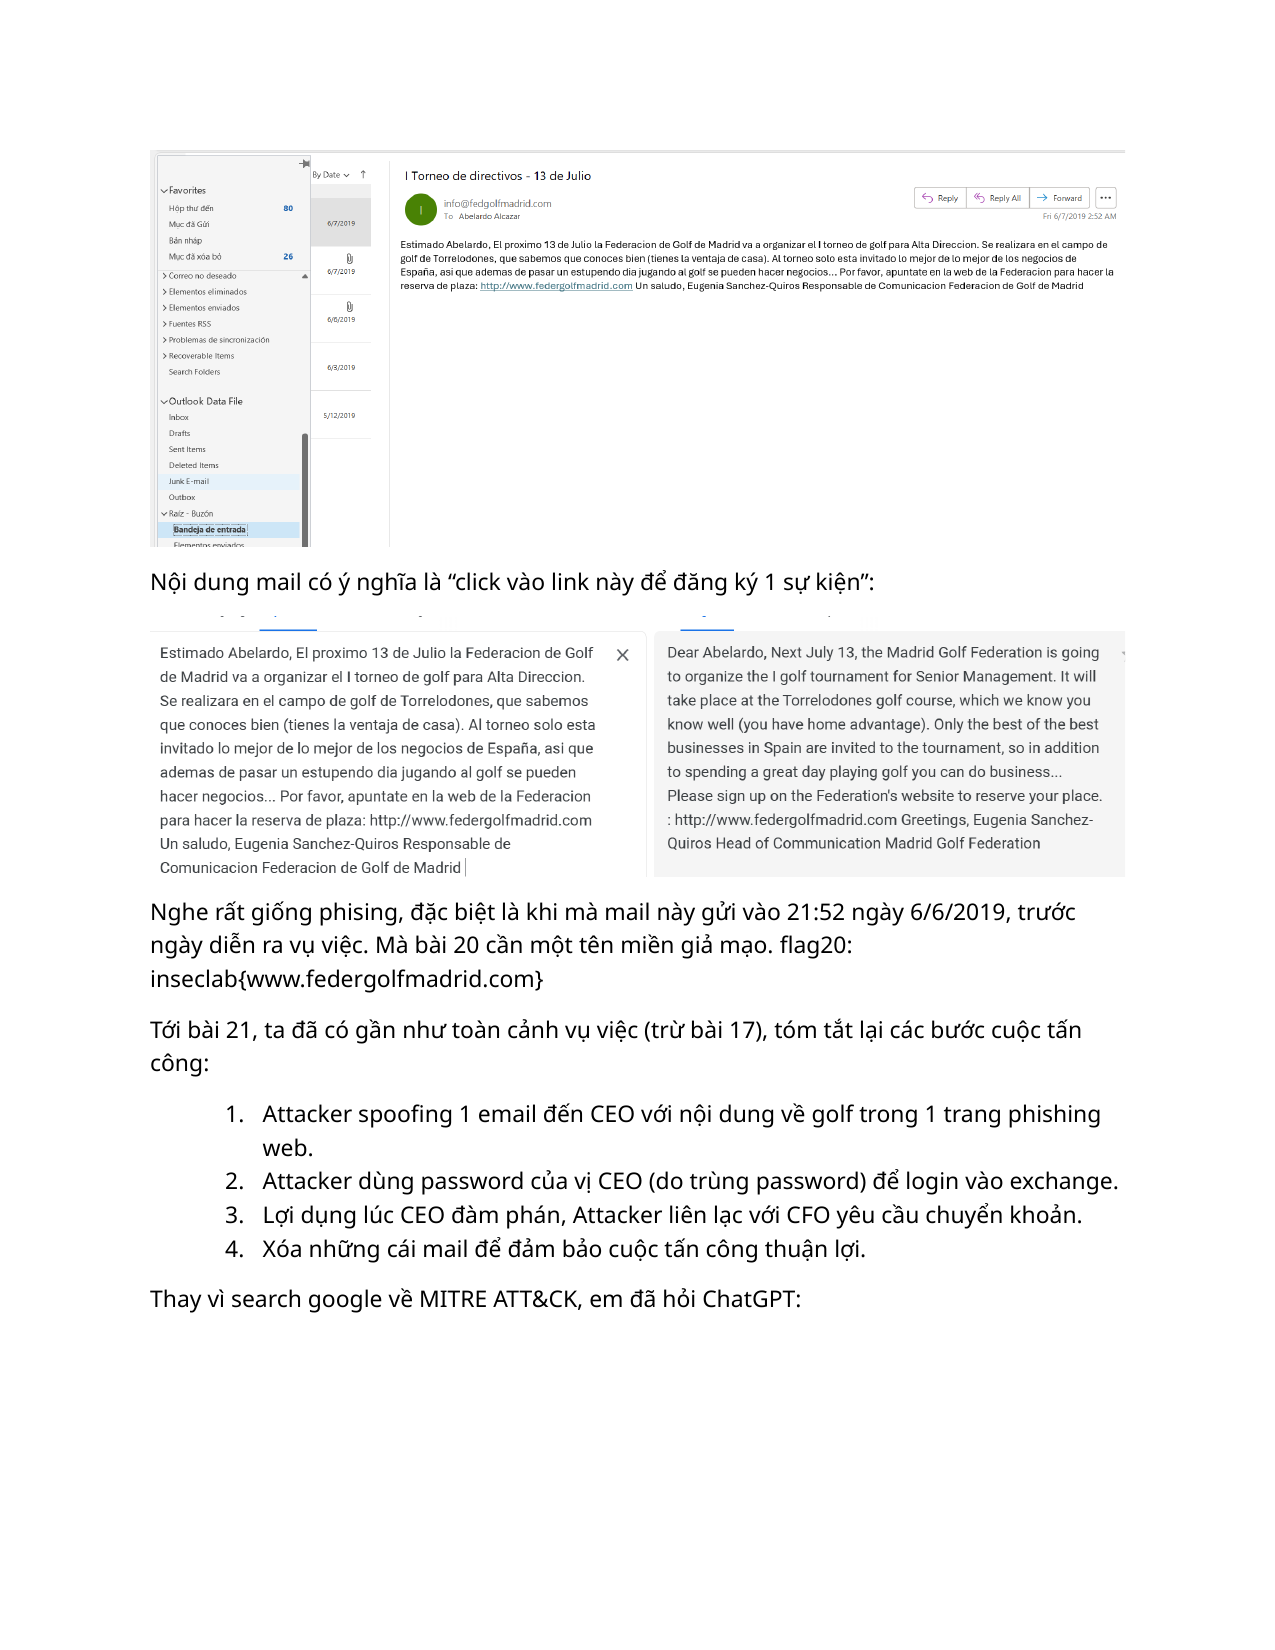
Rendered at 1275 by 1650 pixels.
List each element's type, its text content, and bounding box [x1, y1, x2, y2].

picture [150, 616, 1125, 877]
text Thay vì search google về MITRE ATT&CK, em đã hỏi ChatGPT: [150, 1283, 1125, 1314]
picture [150, 150, 1125, 547]
text Nội dung mail có ý nghĩa là “click vào link này để đăng ký 1 sự kiện”: [150, 566, 1125, 597]
list Xóa những cái mail để đảm bảo cuộc tấn công thuận lợi. [225, 1233, 1125, 1264]
list Attacker spoofing 1 email đến CEO với nội dung về golf trong 1 trang phishing web. [225, 1098, 1125, 1163]
list Attacker dùng password của vị CEO (do trùng password) để login vào exchange. [225, 1165, 1125, 1196]
list Lợi dụng lúc CEO đàm phán, Attacker liên lạc với CFO yêu cầu chuyển khoản. [225, 1199, 1125, 1230]
text Nghe rất giống phising, đặc biệt là khi mà mail này gửi vào 21:52 ngày 6/6/2019, trước ngày diễn ra vụ việc. Mà bài 20 cần một tên miền giả mạo. flag20: inseclab{www.federgolfmadrid.com} [150, 896, 1125, 994]
text Tới bài 21, ta đã có gần như toàn cảnh vụ việc (trừ bài 17), tóm tắt lại các bước cuộc tấn công: [150, 1013, 1125, 1078]
